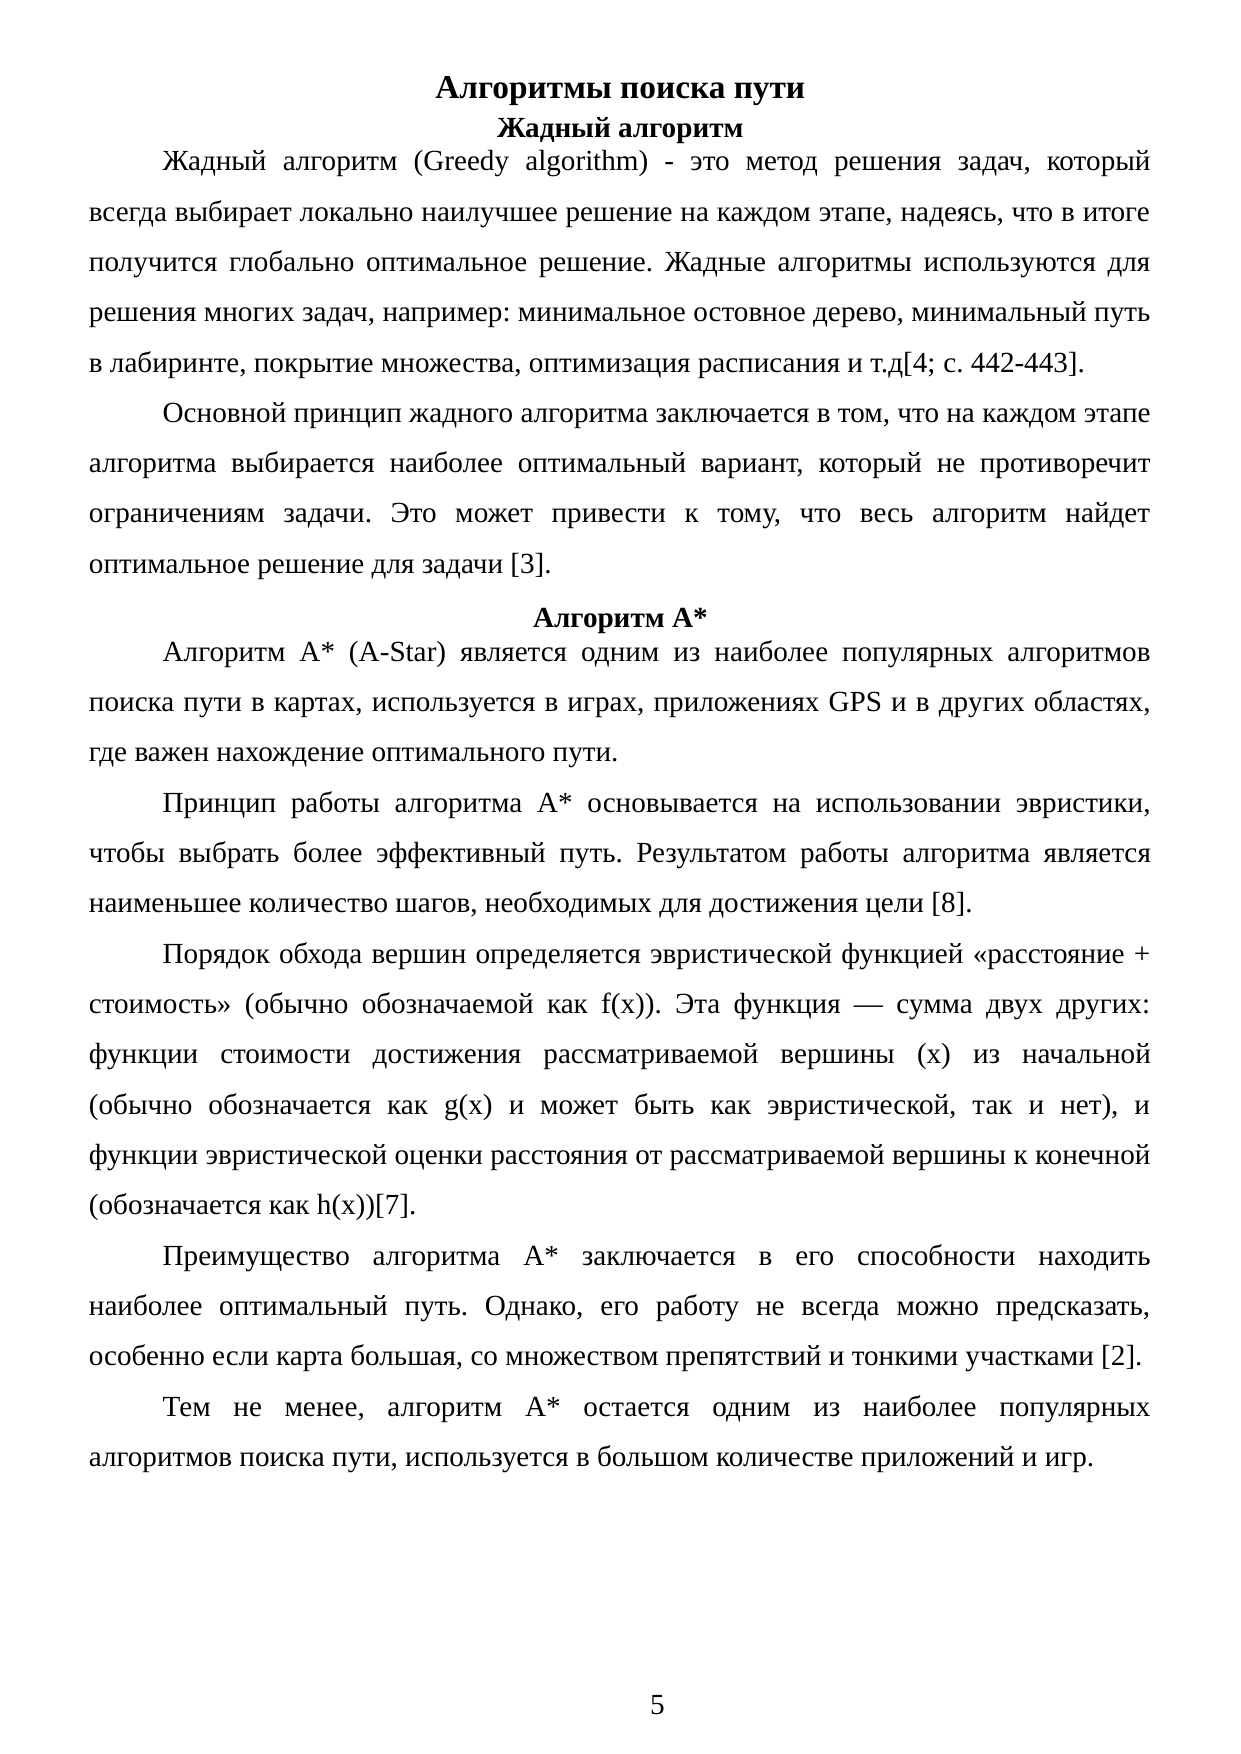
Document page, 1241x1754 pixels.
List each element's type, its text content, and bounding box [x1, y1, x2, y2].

text Жадный алгоритм (Greedy algorithm) - это метод решения задач, который всегда выбирает локально наилучшее решение на каждом этапе, надеясь, что в итоге получится глобально оптимальное решение. Жадные алгоритмы используются для решения многих задач, например: минимальное остовное дерево, минимальный путь в лабиринте, покрытие множества, оптимизация расписания и т.д[4; c. 442-443]. [89, 143, 1152, 378]
text Принцип работы алгоритма A* основывается на использовании эвристики, чтобы выбрать более эффективный путь. Результатом работы алгоритма является наименьшее количество шагов, необходимых для достижения цели [8]. [89, 785, 1152, 919]
text Порядок обхода вершин определяется эвристической функцией «расстояние + стоимость» (обычно обозначаемой как f(x)). Эта функция — сумма двух других: функции стоимости достижения рассматриваемой вершины (x) из начальной (обычно обозначается как g(x) и может быть как эвристической, так и нет), и функции эвристической оценки расстояния от рассматриваемой вершины к конечной (обозначается как h(x))[7]. [89, 936, 1152, 1221]
text Основной принцип жадного алгоритма заключается в том, что на каждом этапе алгоритма выбирается наиболее оптимальный вариант, который не противоречит ограничениям задачи. Это может привести к тому, что весь алгоритм найдет оптимальное решение для задачи [3]. [89, 395, 1152, 579]
text Алгоритм A* (A-Star) является одним из наиболее популярных алгоритмов поиска пути в картах, используется в играх, приложениях GPS и в других областях, где важен нахождение оптимального пути. [89, 634, 1152, 768]
subtitle Алгоритм А* [89, 600, 1152, 634]
subtitle Жадный алгоритм [89, 110, 1152, 143]
text Преимущество алгоритма A* заключается в его способности находить наиболее оптимальный путь. Однако, его работу не всегда можно предсказать, особенно если карта большая, со множеством препятствий и тонкими участками [2]. [89, 1238, 1152, 1372]
subtitle Алгоритмы поиска пути [89, 67, 1152, 106]
text Тем не менее, алгоритм A* остается одним из наиболее популярных алгоритмов поиска пути, используется в большом количестве приложений и игр. [89, 1389, 1152, 1472]
